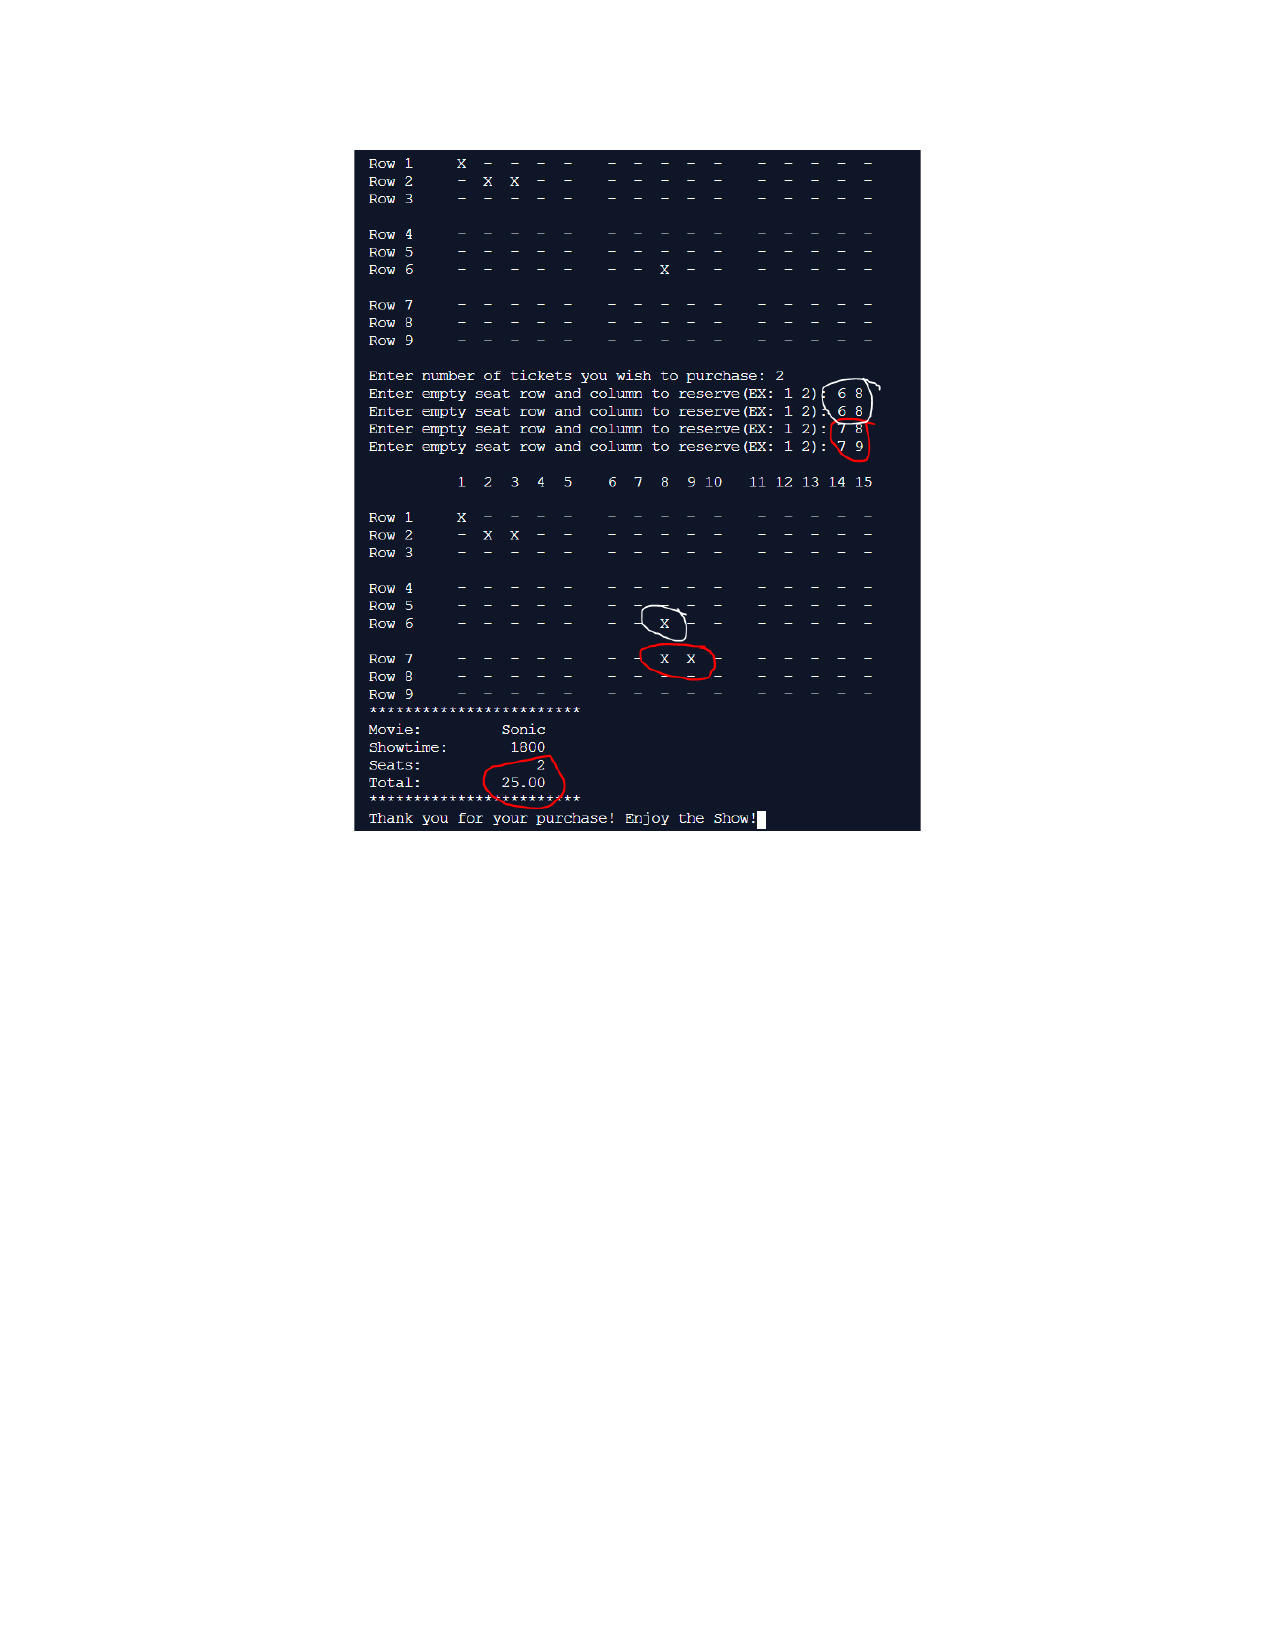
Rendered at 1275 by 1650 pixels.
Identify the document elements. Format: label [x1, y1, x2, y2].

picture [354, 150, 921, 831]
